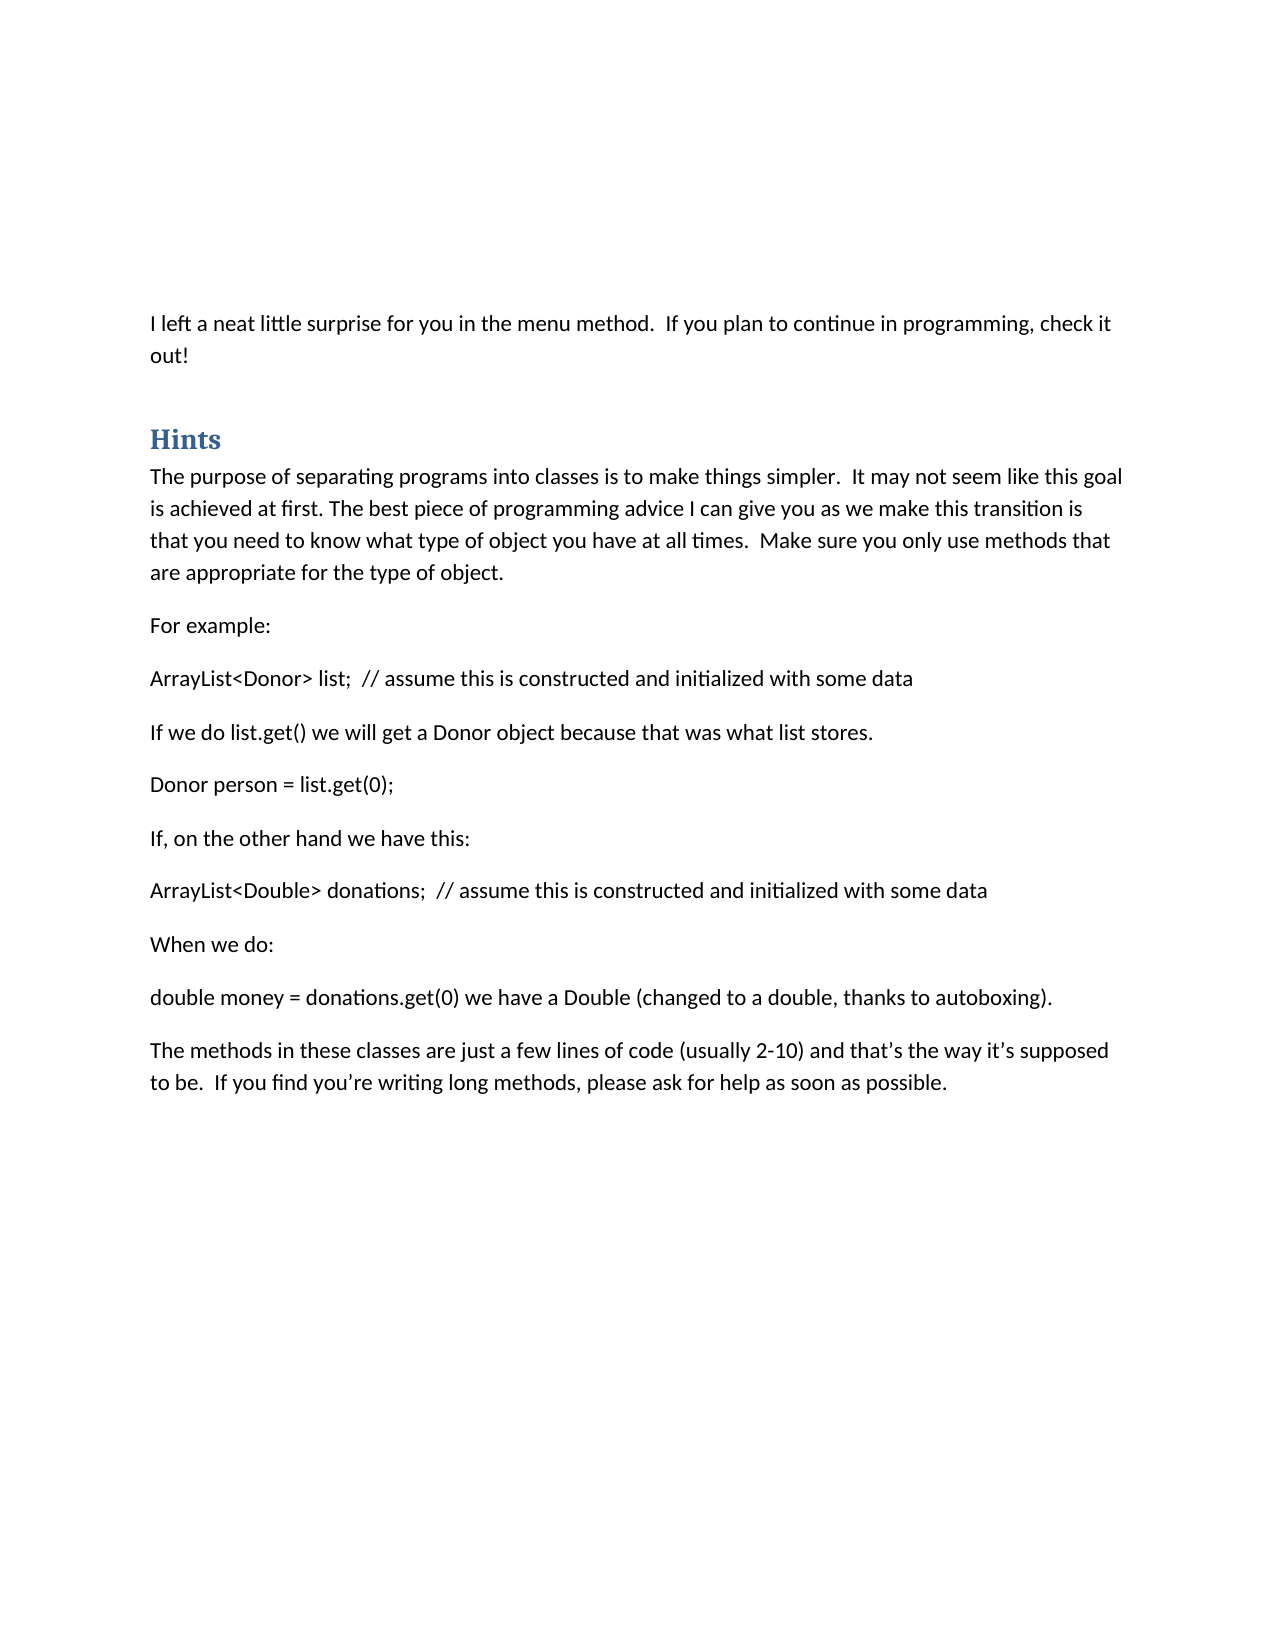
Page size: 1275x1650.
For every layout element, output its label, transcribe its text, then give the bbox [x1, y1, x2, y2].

text The purpose of separating programs into classes is to make things simpler. It may not seem like this goal is achieved at first. The best piece of programming advice I can give you as we make this transition is that you need to know what type of object you have at all times. Make sure you only use methods that are appropriate for the type of object. [150, 462, 1125, 587]
text When we do: [150, 930, 1125, 958]
text For example: [150, 612, 1125, 639]
text ArrayList<Donor> list; // assume this is constructed and initialized with some data [150, 664, 1125, 693]
text If, on the other hand we have this: [150, 824, 1125, 852]
text I left a neat little surprise for you in the menu method. If you plan to continue in programming, check it out! [150, 309, 1125, 369]
text double money = donations.get(0) we have a Double (changed to a double, thanks to autoboxing). [150, 983, 1125, 1011]
text Donor person = list.get(0); [150, 771, 1125, 799]
text The methods in these classes are just a few lines of code (usually 2-10) and that’s the way it’s supposed to be. If you find you’re writing long methods, please ask for help as soon as possible. [150, 1036, 1125, 1096]
text If we do list.get() we will get a Donor object because that was what list stores. [150, 718, 1125, 746]
text ArrayList<Double> donations; // assume this is constructed and initialized with some data [150, 877, 1125, 905]
subtitle Hints [150, 423, 1125, 457]
